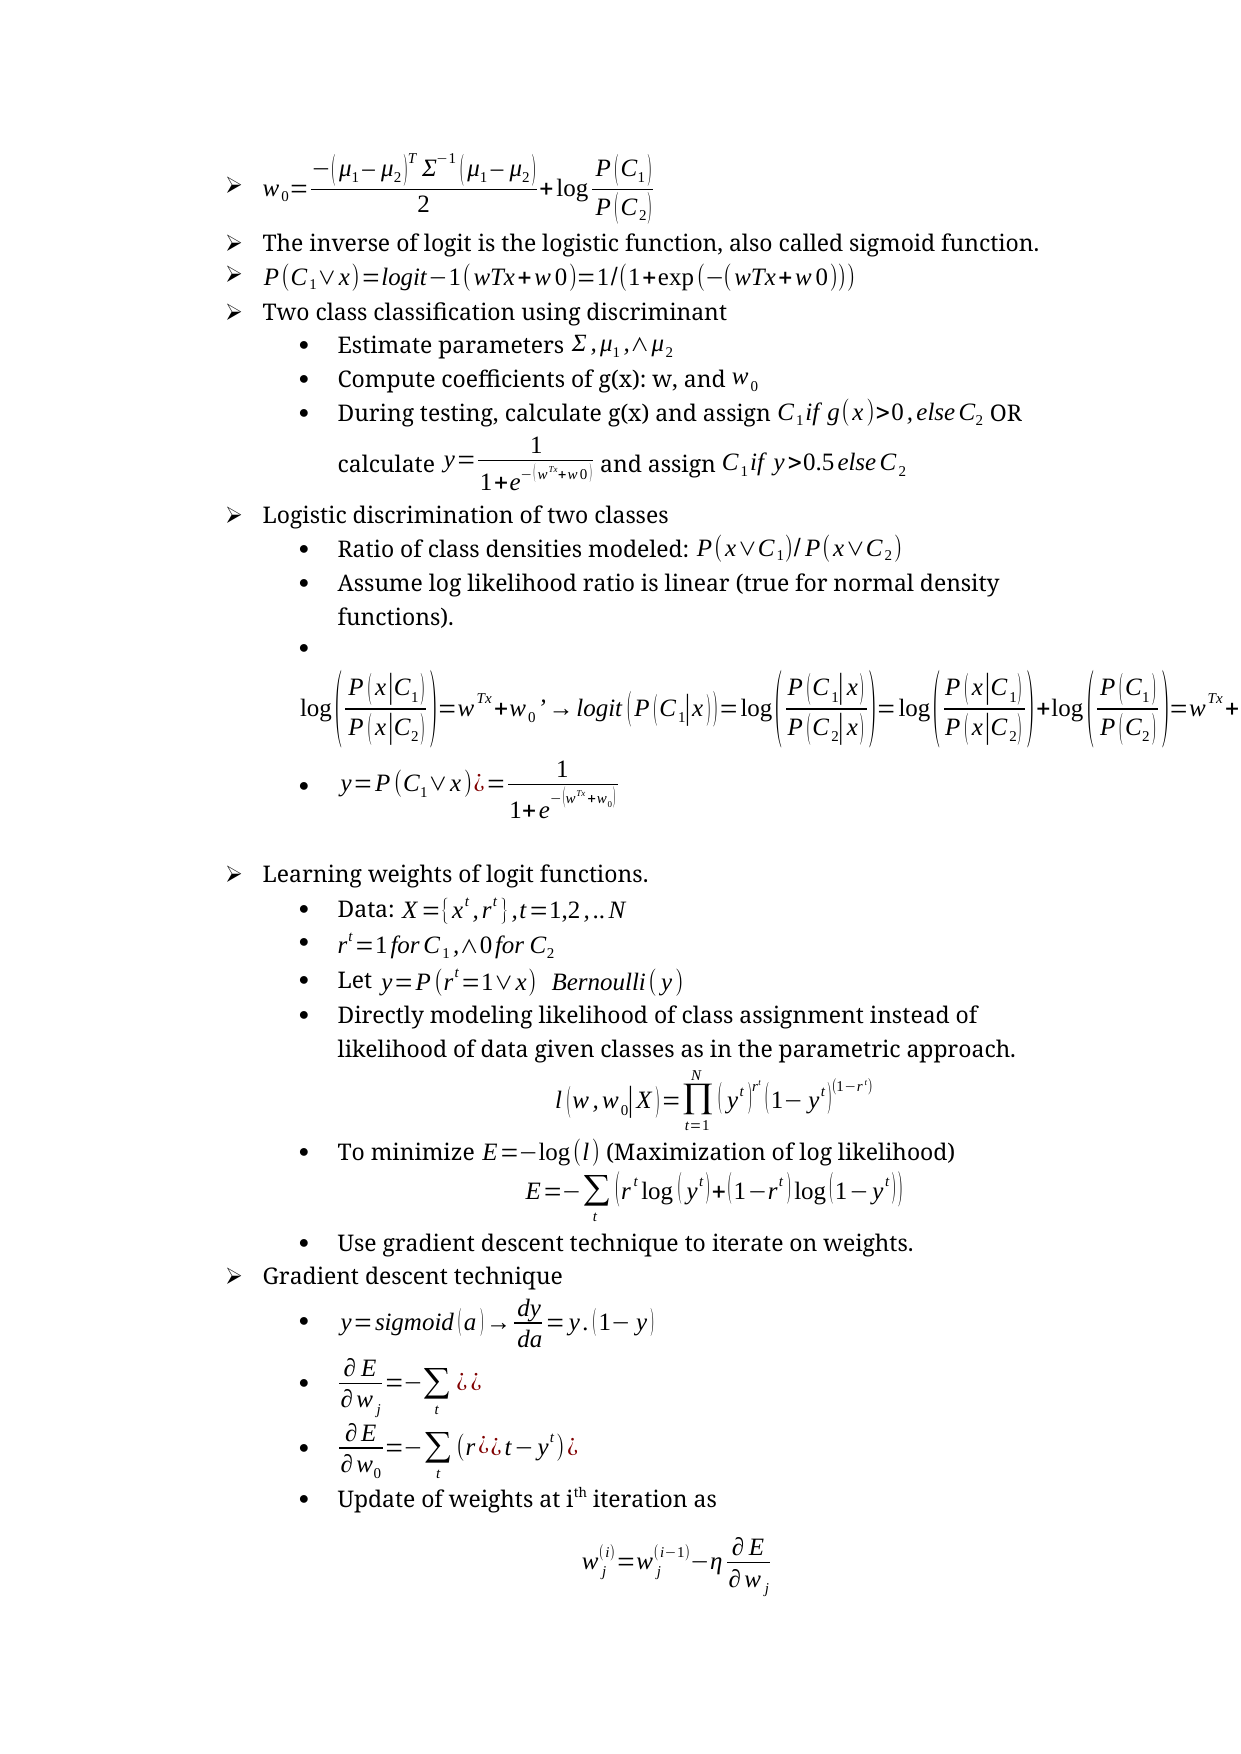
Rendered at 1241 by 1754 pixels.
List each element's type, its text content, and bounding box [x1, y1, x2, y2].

list Logistic discrimination of two classes [225, 499, 1090, 530]
list Assume log likelihood ratio is linear (true for normal density functions). [300, 567, 1090, 632]
list Let [300, 964, 1090, 997]
list Ratio of class densities modeled: [300, 532, 1090, 564]
list Two class classification using discriminant [225, 296, 1090, 327]
list During testing, calculate g(x) and assign OR calculate and assign [300, 397, 1090, 496]
list Estimate parameters [300, 329, 1090, 361]
list To minimize (Maximization of log likelihood) [300, 1136, 1090, 1167]
list Update of weights at ith iteration as [300, 1483, 1090, 1515]
list Directly modeling likelihood of class assignment instead of likelihood of data given classes as in the parametric approach. [300, 999, 1090, 1064]
list Gradient descent technique [225, 1260, 1090, 1292]
list Learning weights of logit functions. [225, 858, 1090, 889]
list Data: [300, 892, 1090, 924]
list The inverse of logit is the logistic function, also called sigmoid function. [225, 227, 1090, 258]
list Use gradient descent technique to iterate on weights. [300, 1227, 1090, 1258]
list Compute coefficients of g(x): w, and [300, 363, 1090, 394]
